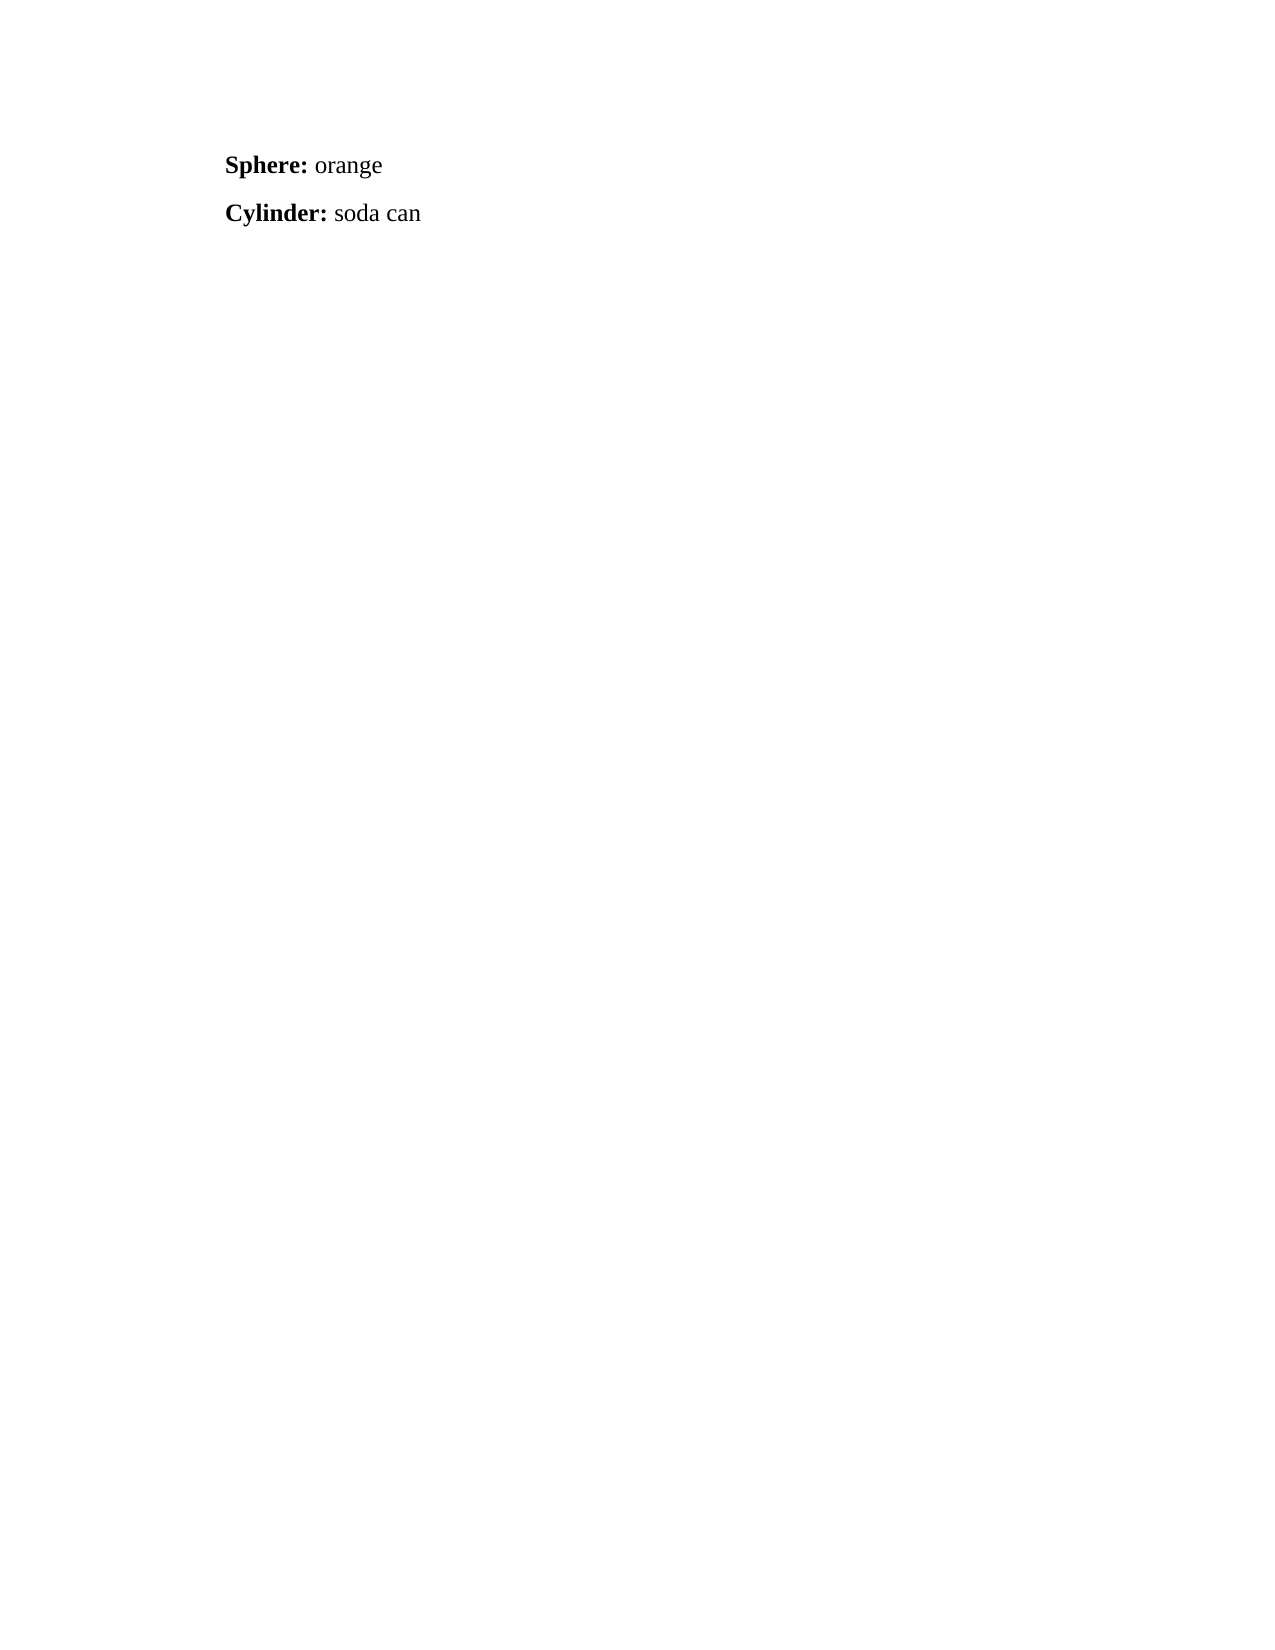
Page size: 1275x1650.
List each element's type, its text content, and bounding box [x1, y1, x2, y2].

text Sphere: orange [225, 150, 1125, 179]
text Cylinder: soda can [225, 198, 1125, 226]
